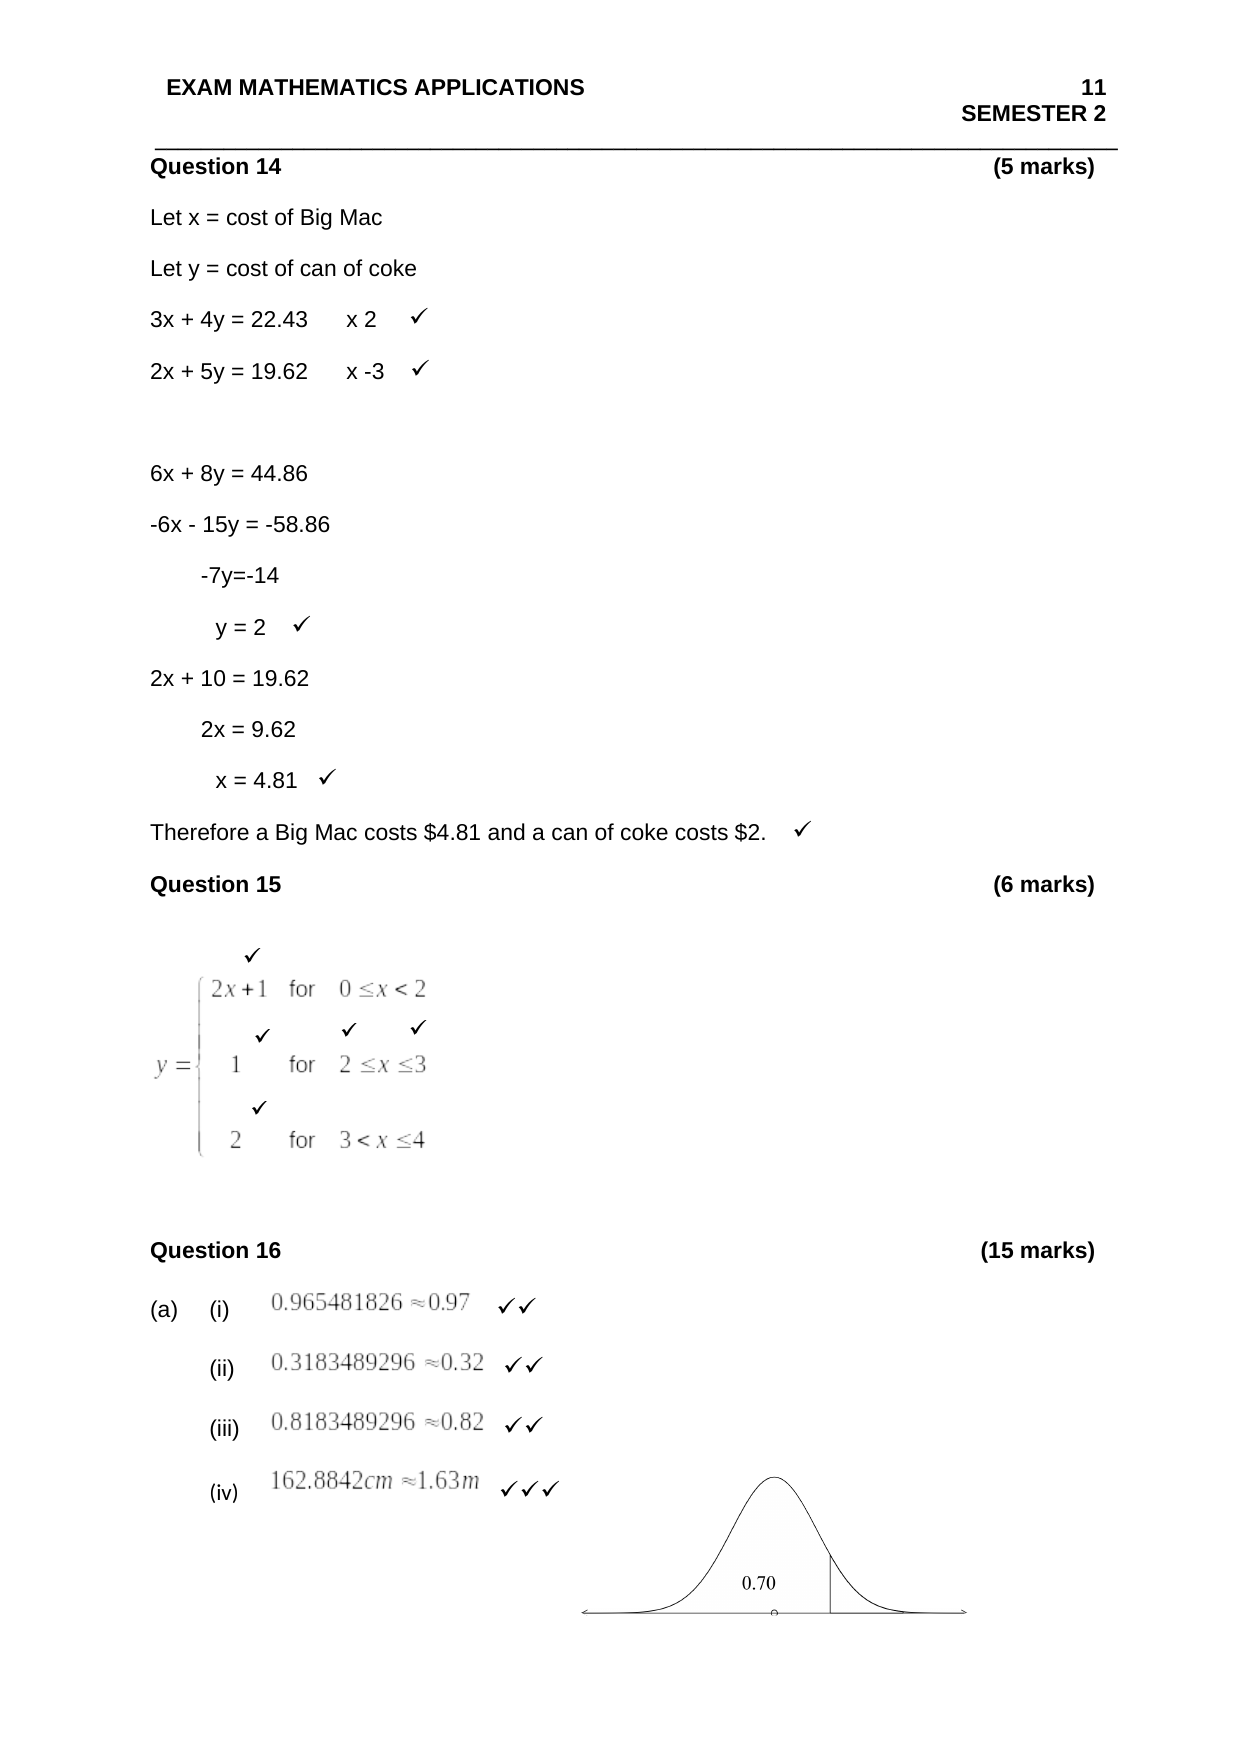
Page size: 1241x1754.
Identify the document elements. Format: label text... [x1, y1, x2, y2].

text (a) (i) [150, 1288, 1122, 1322]
text -6x - 15y = -58.86 [150, 511, 1122, 538]
text Question 16 (15 marks) [150, 1237, 1122, 1263]
text (iii) [150, 1407, 1122, 1442]
text x = 4.81 [150, 767, 1122, 794]
text (iv) [150, 1467, 1122, 1506]
text Therefore a Big Mac costs $4.81 and a can of coke costs $2. [150, 819, 1122, 846]
text 6x + 8y = 44.86 [150, 460, 1122, 487]
text y = 2 [150, 613, 1122, 640]
text 3x + 4y = 22.43 x 2 [150, 306, 1122, 333]
text 2x + 5y = 19.62 x -3 [150, 358, 1122, 384]
text Question 14 (5 marks) [150, 153, 1122, 179]
text 2x + 10 = 19.62 [150, 665, 1122, 691]
text Let y = cost of can of coke [150, 255, 1122, 281]
text 2x = 9.62 [150, 716, 1122, 742]
text -7y=-14 [150, 562, 1122, 589]
text (ii) [150, 1347, 1122, 1382]
text Let x = cost of Big Mac [150, 204, 1122, 230]
text Question 15 (6 marks) [150, 871, 1122, 897]
